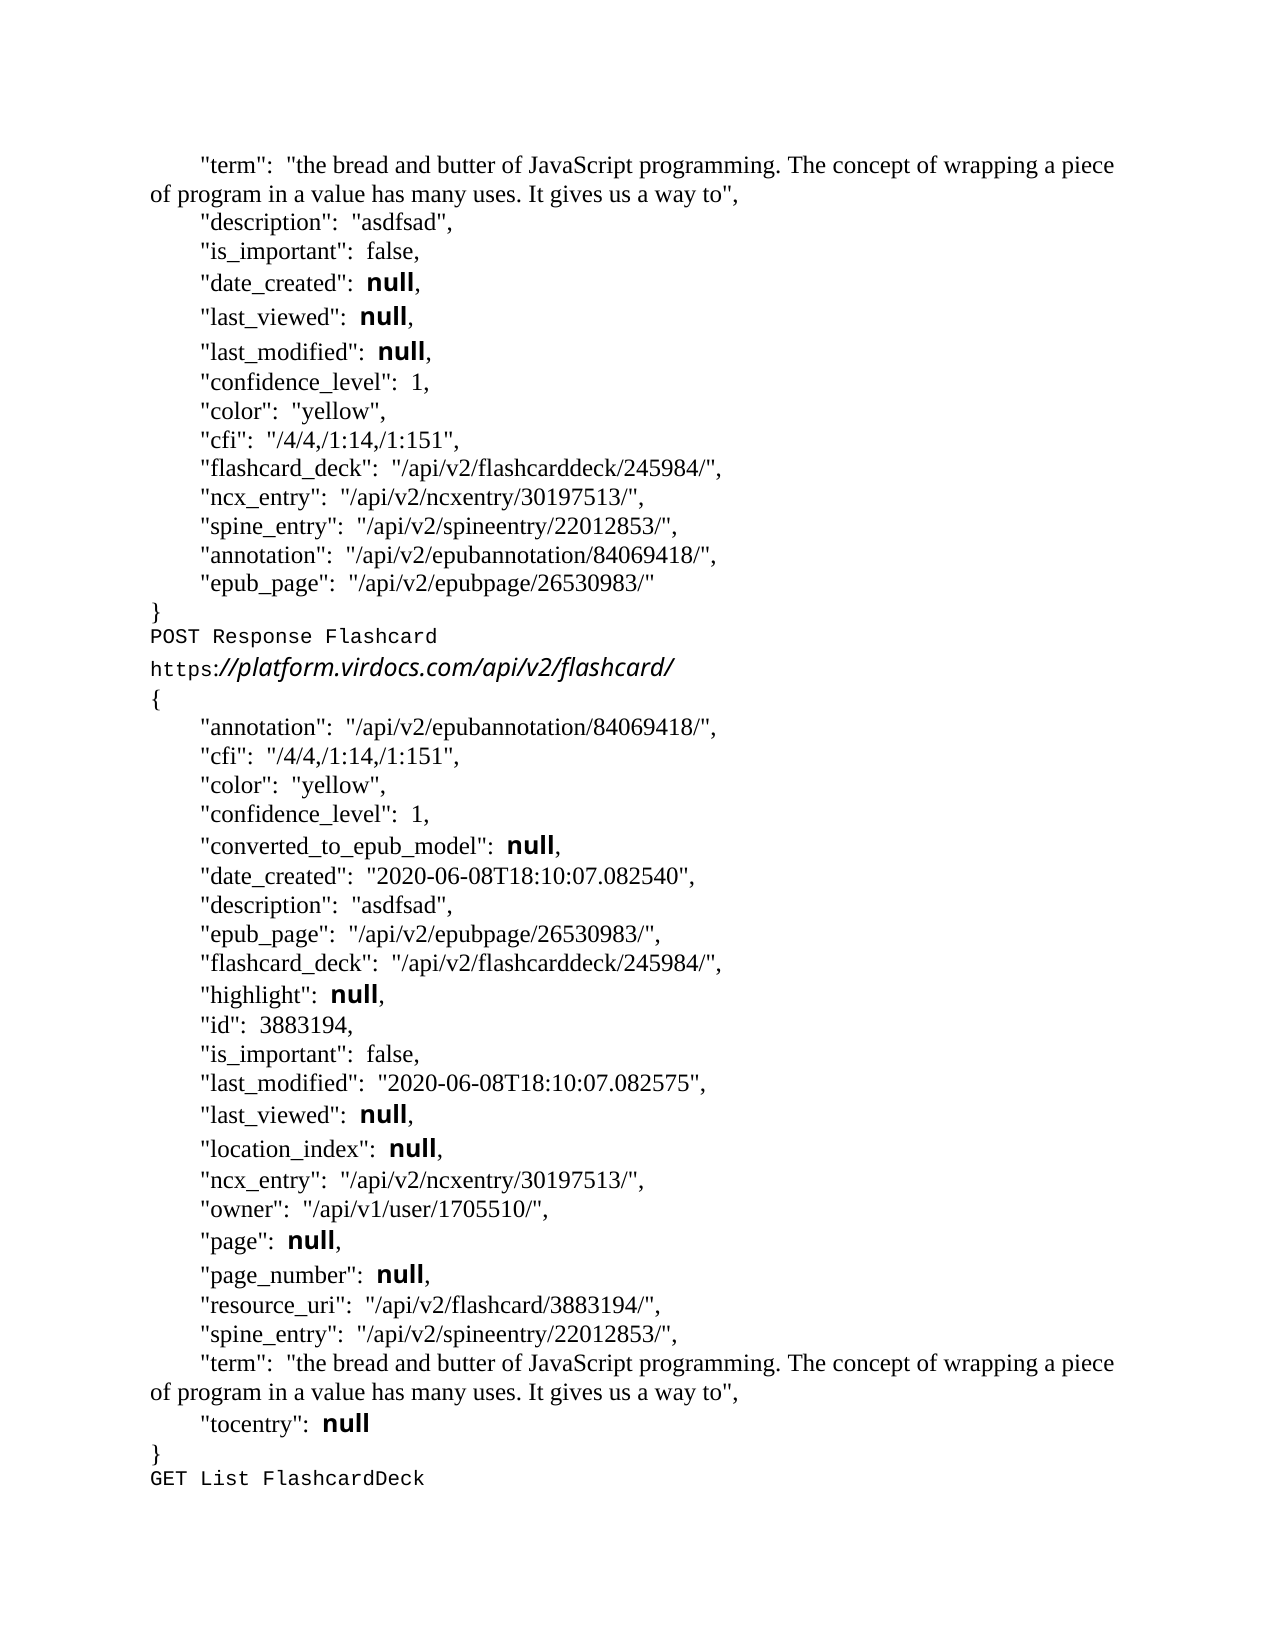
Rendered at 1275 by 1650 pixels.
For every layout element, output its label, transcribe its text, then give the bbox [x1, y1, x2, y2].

text "spine_entry": "/api/v2/spineentry/22012853/", [150, 1319, 1137, 1348]
text "color": "yellow", [150, 770, 1137, 799]
text "confidence_level": 1, [150, 367, 1137, 396]
text "confidence_level": 1, [150, 799, 1137, 827]
text } [150, 597, 1137, 626]
text "ncx_entry": "/api/v2/ncxentry/30197513/", [150, 482, 1137, 511]
text GET List FlashcardDeck [150, 1468, 1137, 1492]
text "resource_uri": "/api/v2/flashcard/3883194/", [150, 1291, 1137, 1319]
text "converted_to_epub_model": null, [150, 827, 1137, 861]
text "cfi": "/4/4,/1:14,/1:151", [150, 425, 1137, 453]
text "description": "asdfsad", [150, 207, 1137, 236]
text "tocentry": null [150, 1406, 1137, 1439]
text "id": 3883194, [150, 1011, 1137, 1039]
text "annotation": "/api/v2/epubannotation/84069418/", [150, 540, 1137, 568]
text } [150, 1439, 1137, 1468]
text "page_number": null, [150, 1256, 1137, 1291]
text "last_viewed": null, [150, 299, 1137, 333]
text https://platform.virdocs.com/api/v2/flashcard/ [150, 649, 1137, 684]
text "is_important": false, [150, 1039, 1137, 1068]
text "term": "the bread and butter of JavaScript programming. The concept of wrapping a piece of program in a value has many uses. It gives us a way to", [150, 1348, 1137, 1406]
text "flashcard_deck": "/api/v2/flashcarddeck/245984/", [150, 948, 1137, 976]
text "is_important": false, [150, 236, 1137, 265]
text "term": "the bread and butter of JavaScript programming. The concept of wrapping a piece of program in a value has many uses. It gives us a way to", [150, 150, 1137, 207]
text "page": null, [150, 1222, 1137, 1256]
text "epub_page": "/api/v2/epubpage/26530983/" [150, 568, 1137, 597]
text "last_viewed": null, [150, 1097, 1137, 1131]
text "date_created": null, [150, 265, 1137, 299]
text "epub_page": "/api/v2/epubpage/26530983/", [150, 919, 1137, 948]
text "cfi": "/4/4,/1:14,/1:151", [150, 741, 1137, 770]
text "owner": "/api/v1/user/1705510/", [150, 1194, 1137, 1222]
text "date_created": "2020-06-08T18:10:07.082540", [150, 861, 1137, 890]
text "last_modified": "2020-06-08T18:10:07.082575", [150, 1068, 1137, 1097]
text "annotation": "/api/v2/epubannotation/84069418/", [150, 712, 1137, 741]
text "color": "yellow", [150, 396, 1137, 425]
text { [150, 684, 1137, 712]
text "ncx_entry": "/api/v2/ncxentry/30197513/", [150, 1165, 1137, 1194]
text "last_modified": null, [150, 333, 1137, 367]
text "location_index": null, [150, 1131, 1137, 1165]
text POST Response Flashcard [150, 626, 1137, 649]
text "spine_entry": "/api/v2/spineentry/22012853/", [150, 511, 1137, 540]
text "flashcard_deck": "/api/v2/flashcarddeck/245984/", [150, 453, 1137, 482]
text "highlight": null, [150, 976, 1137, 1011]
text "description": "asdfsad", [150, 890, 1137, 919]
